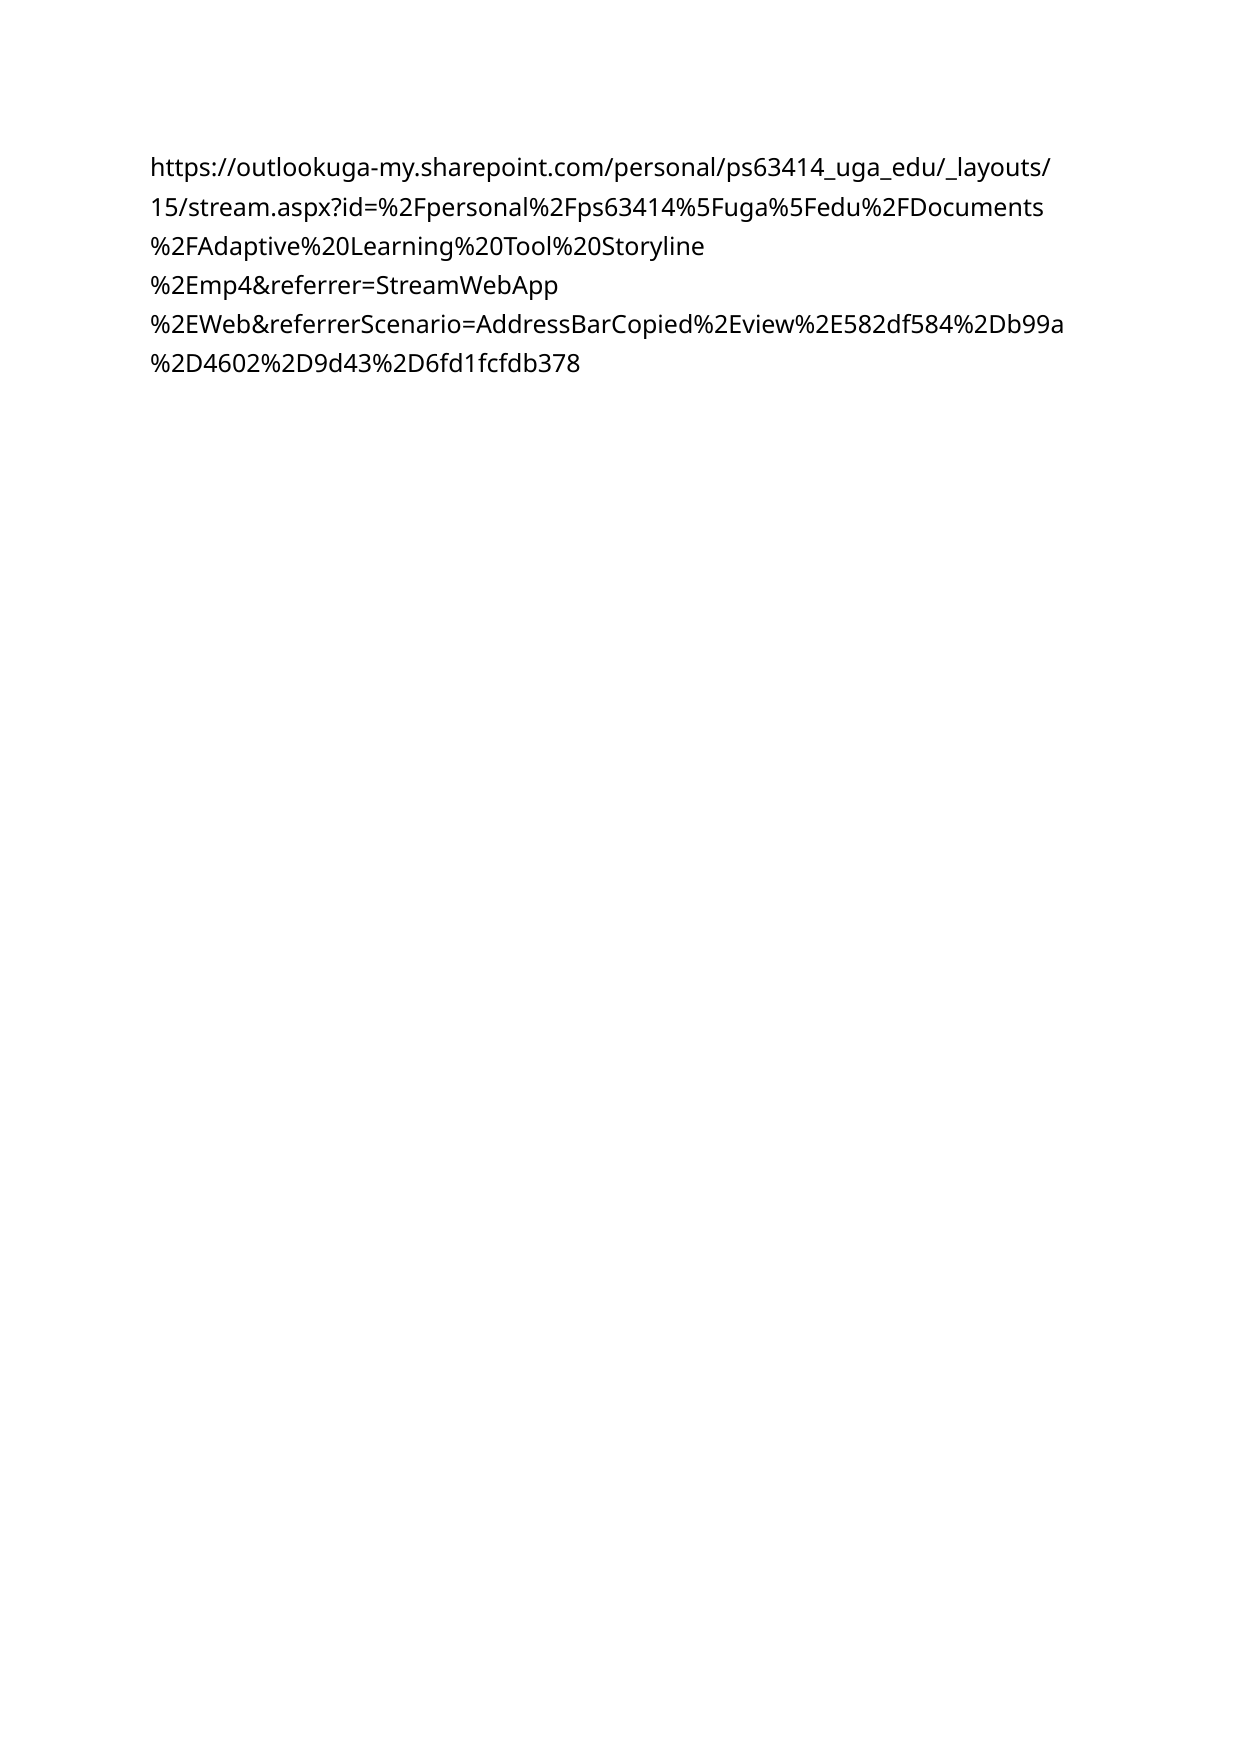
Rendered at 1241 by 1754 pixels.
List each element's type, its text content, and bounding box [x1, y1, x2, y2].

text https://outlookuga-my.sharepoint.com/personal/ps63414_uga_edu/_layouts/15/stream.aspx?id=%2Fpersonal%2Fps63414%5Fuga%5Fedu%2FDocuments%2FAdaptive%20Learning%20Tool%20Storyline%2Emp4&referrer=StreamWebApp%2EWeb&referrerScenario=AddressBarCopied%2Eview%2E582df584%2Db99a%2D4602%2D9d43%2D6fd1fcfdb378 [150, 150, 1090, 380]
